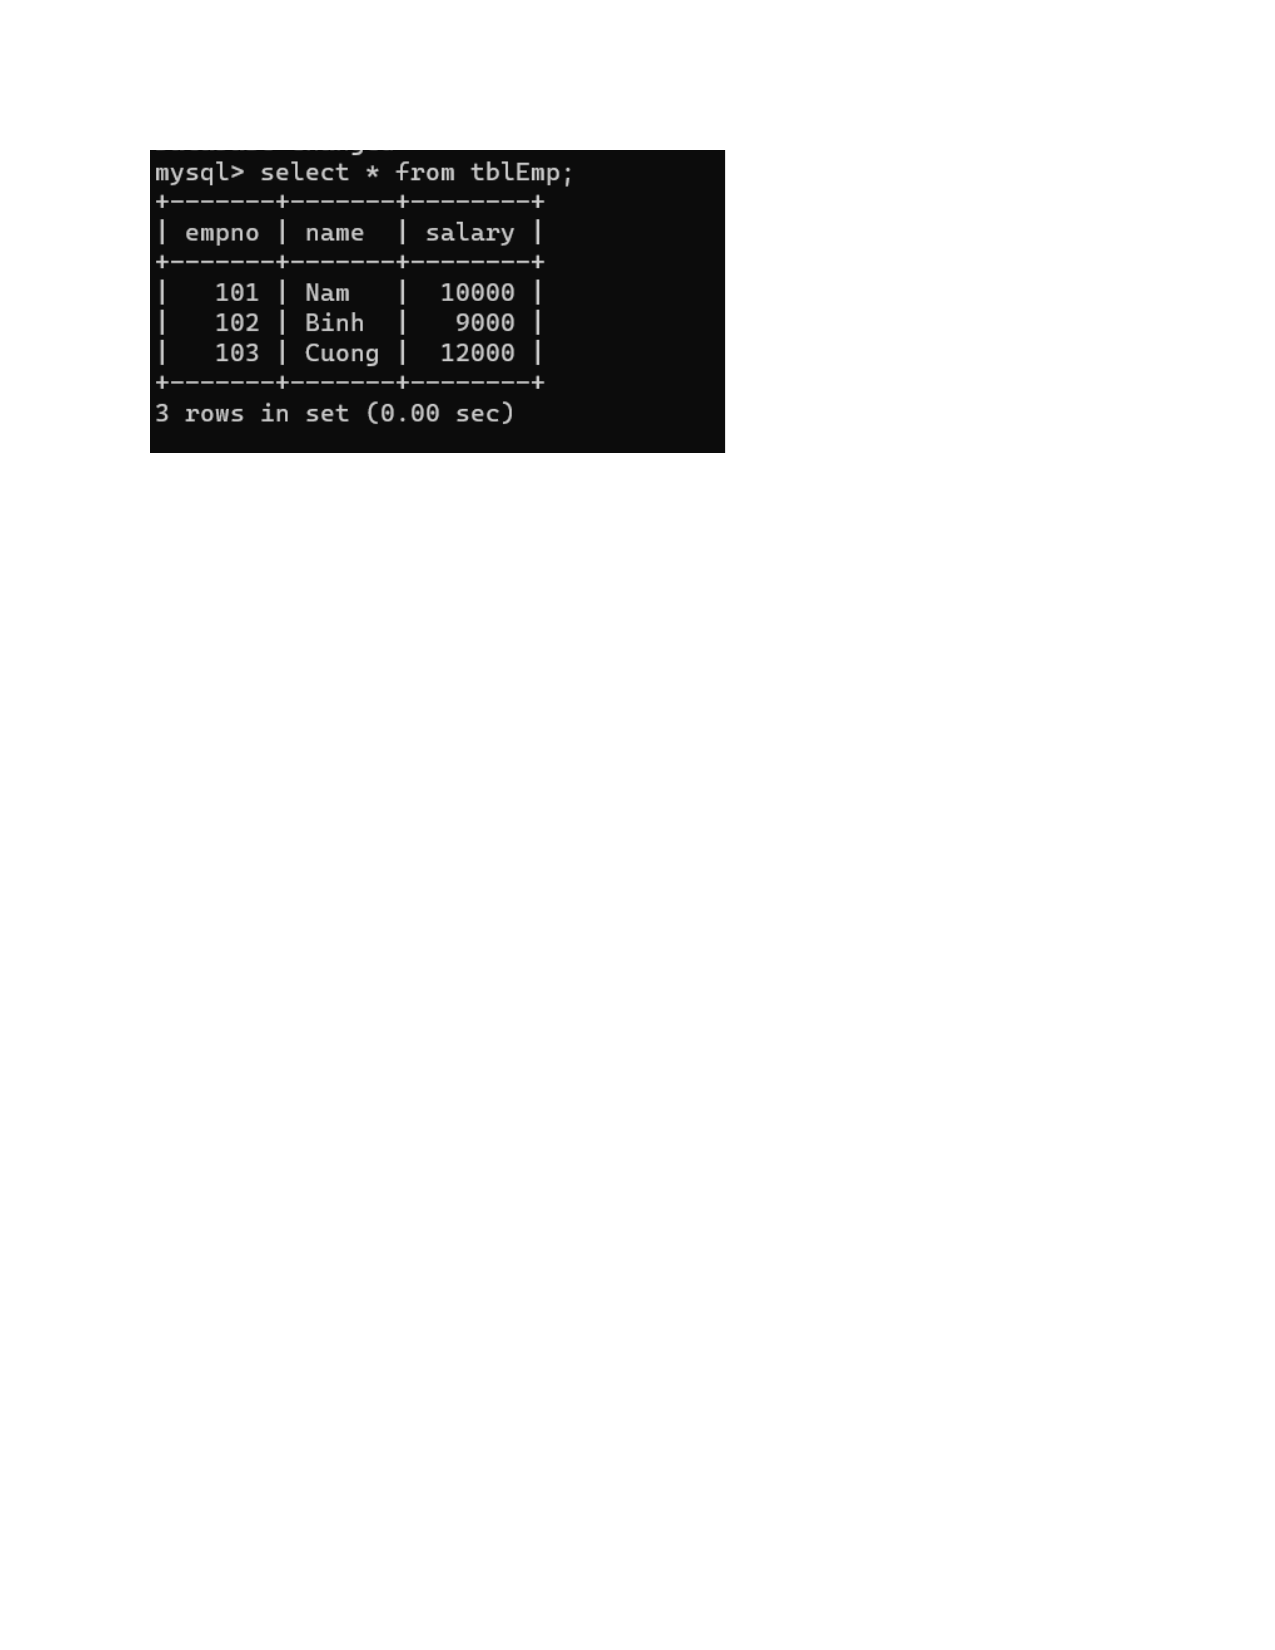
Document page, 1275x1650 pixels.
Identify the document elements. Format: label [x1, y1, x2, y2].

picture [150, 150, 725, 453]
